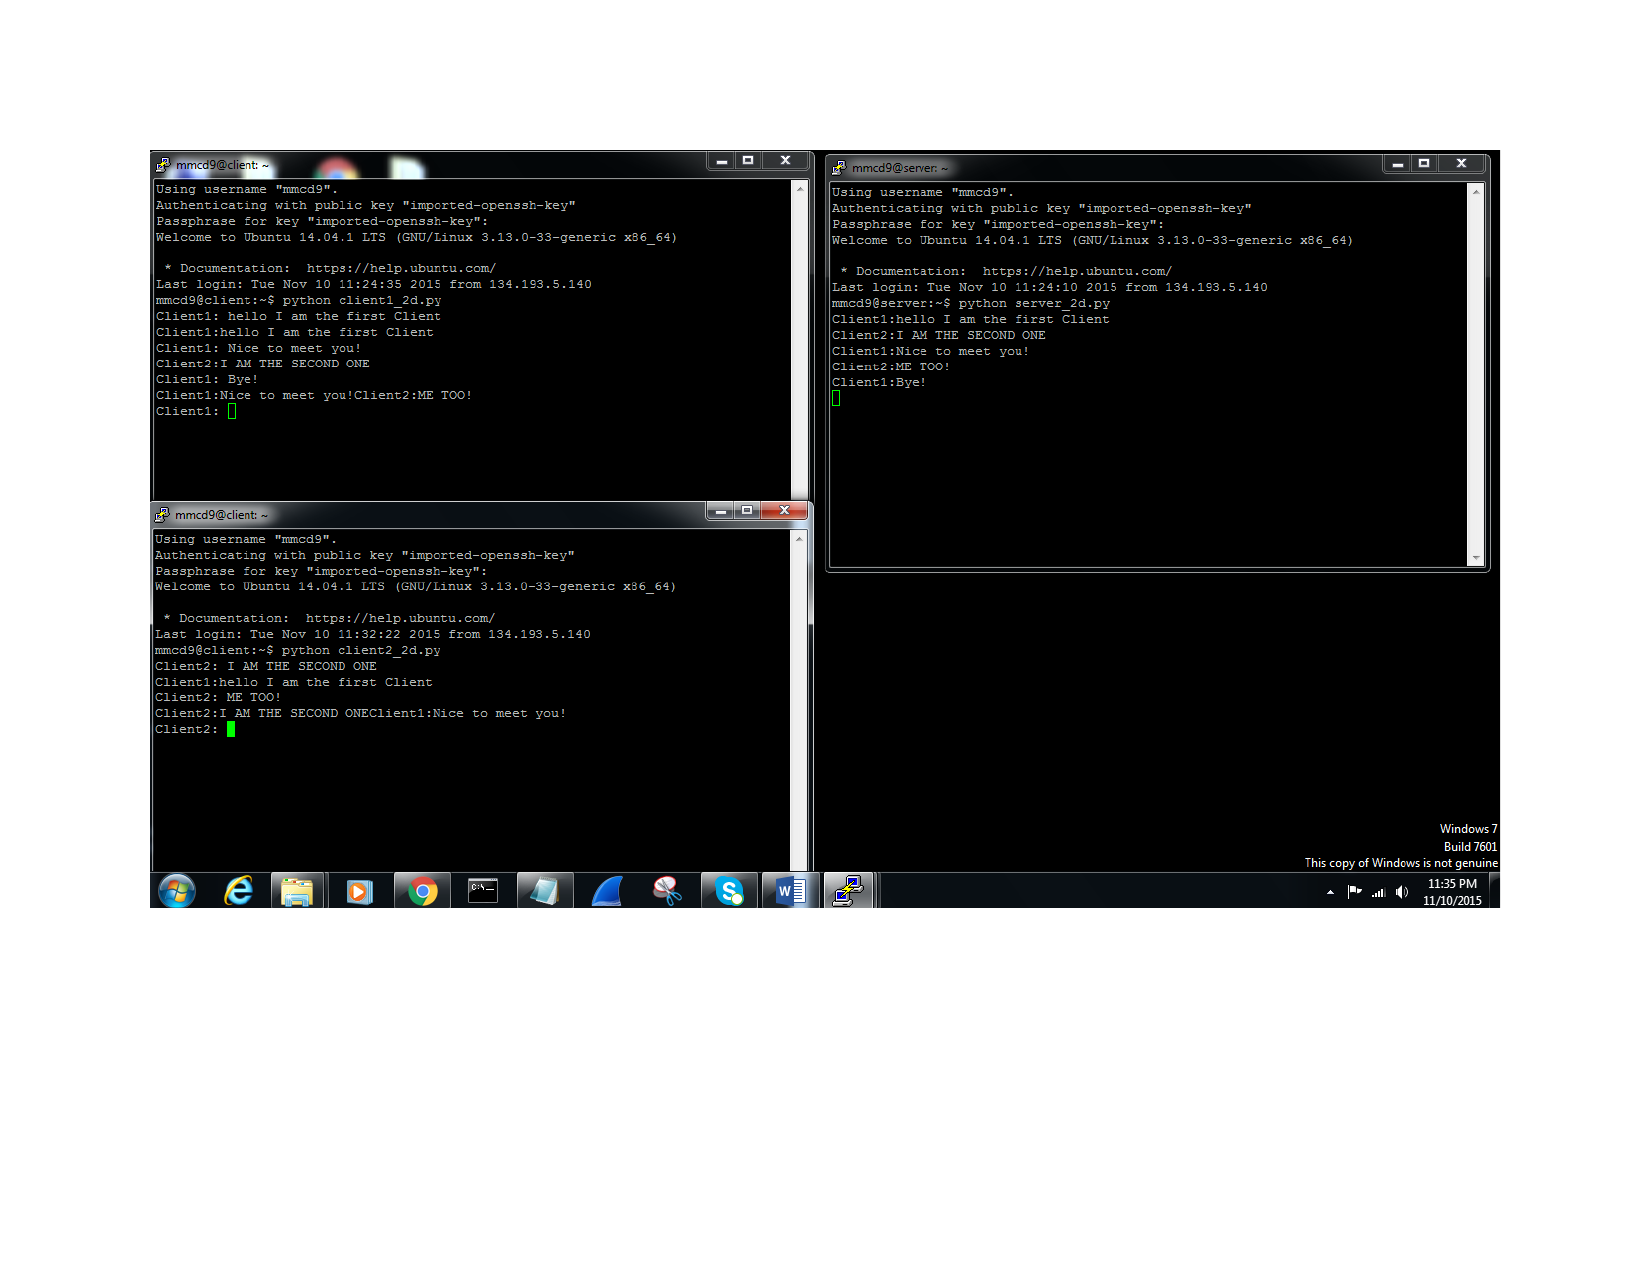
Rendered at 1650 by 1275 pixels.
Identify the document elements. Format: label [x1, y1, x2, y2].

picture [150, 150, 1500, 908]
